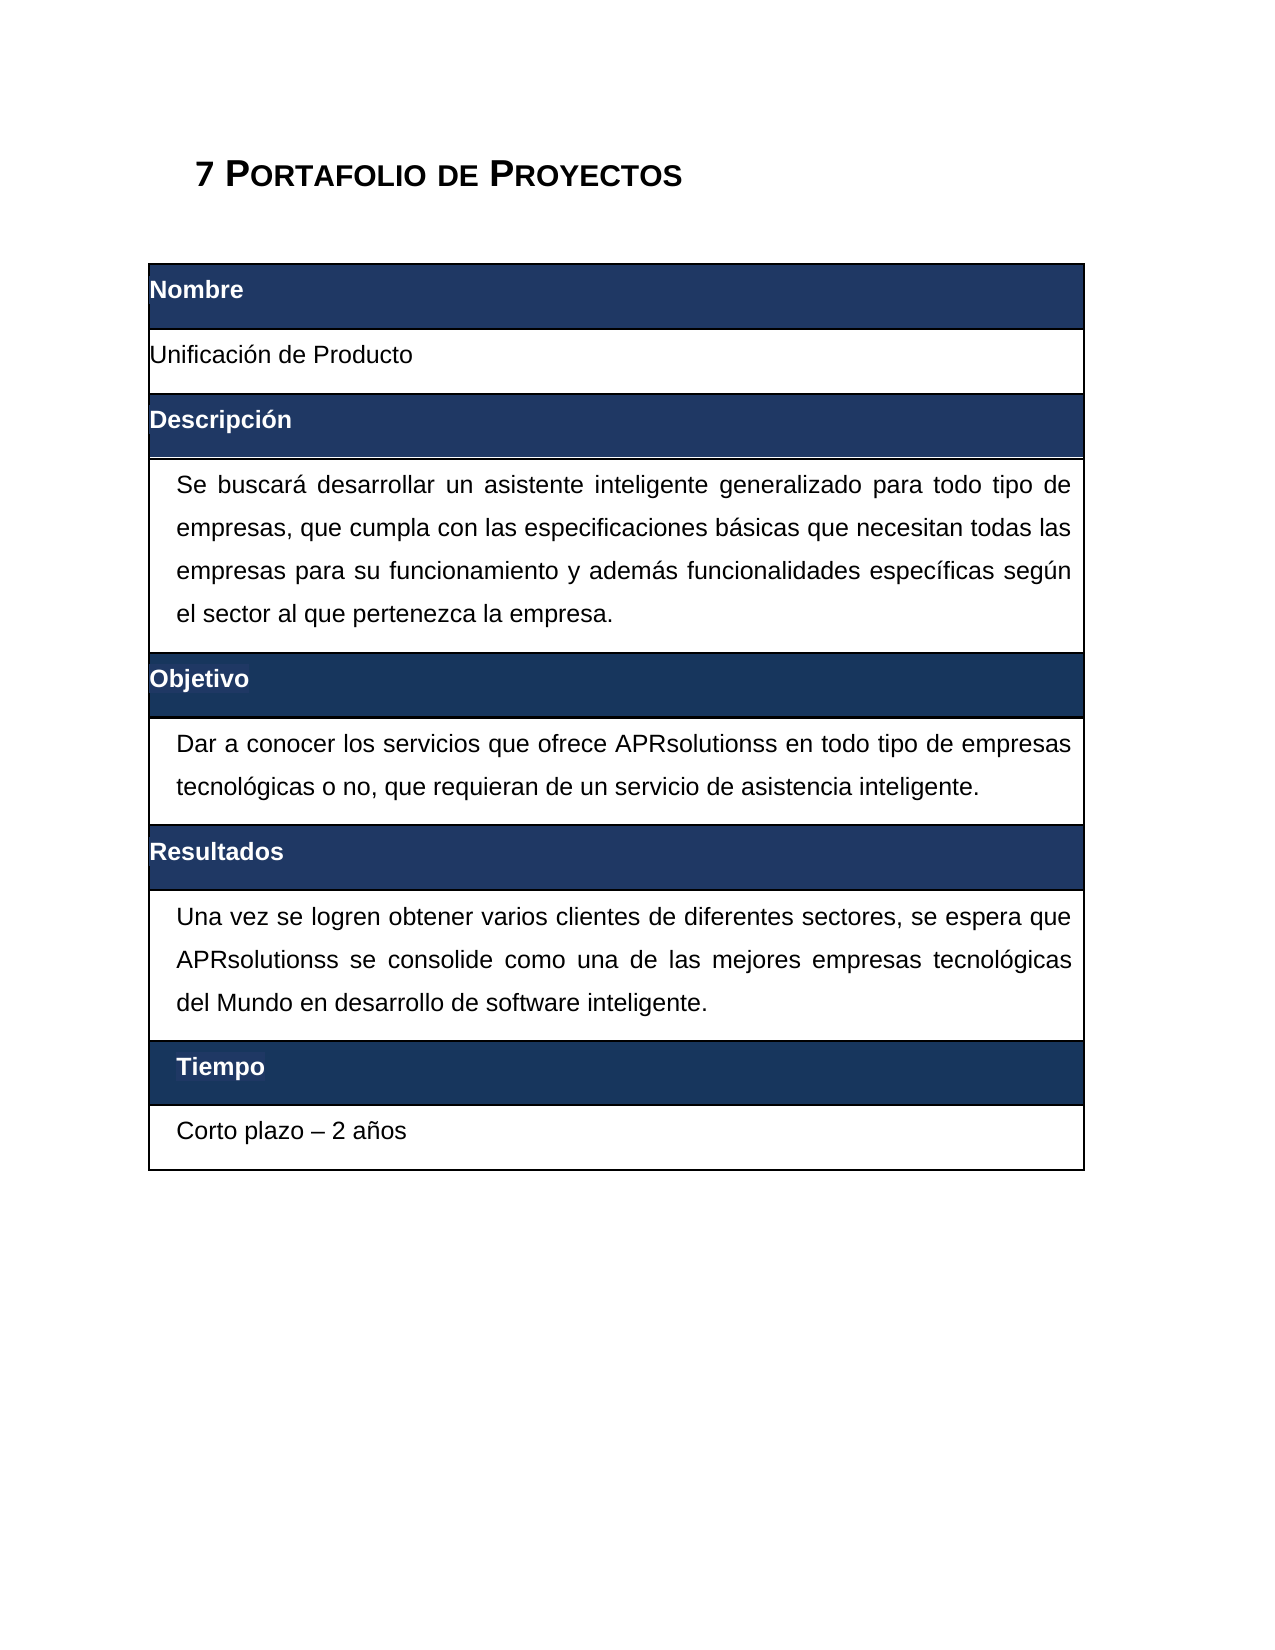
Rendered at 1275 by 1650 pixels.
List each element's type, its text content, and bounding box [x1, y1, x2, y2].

table_header Nombre [150, 265, 1083, 328]
table_cell Objetivo [150, 654, 1083, 716]
table_cell Dar a conocer los servicios que ofrece APRsolutionss en todo tipo de empresas tecnológicas o no, que requieran de un servicio de asistencia inteligente. [150, 719, 1083, 824]
table_cell Corto plazo – 2 años [150, 1106, 1083, 1169]
table_cell Descripción [150, 395, 1083, 457]
table_cell Tiempo [150, 1042, 1083, 1104]
table_cell Unificación de Producto [150, 330, 1083, 393]
table_cell Se buscará desarrollar un asistente inteligente generalizado para todo tipo de empresas, que cumpla con las especificaciones básicas que necesitan todas las empresas para su funcionamiento y además funcionalidades específicas según el sector al que pertenezca la empresa. [150, 460, 1083, 652]
table_cell Resultados [150, 826, 1083, 889]
table_cell Una vez se logren obtener varios clientes de diferentes sectores, se espera que APRsolutionss se consolide como una de las mejores empresas tecnológicas del Mundo en desarrollo de software inteligente. [150, 891, 1083, 1040]
subtitle Portafolio de Proyectos [195, 150, 1125, 196]
